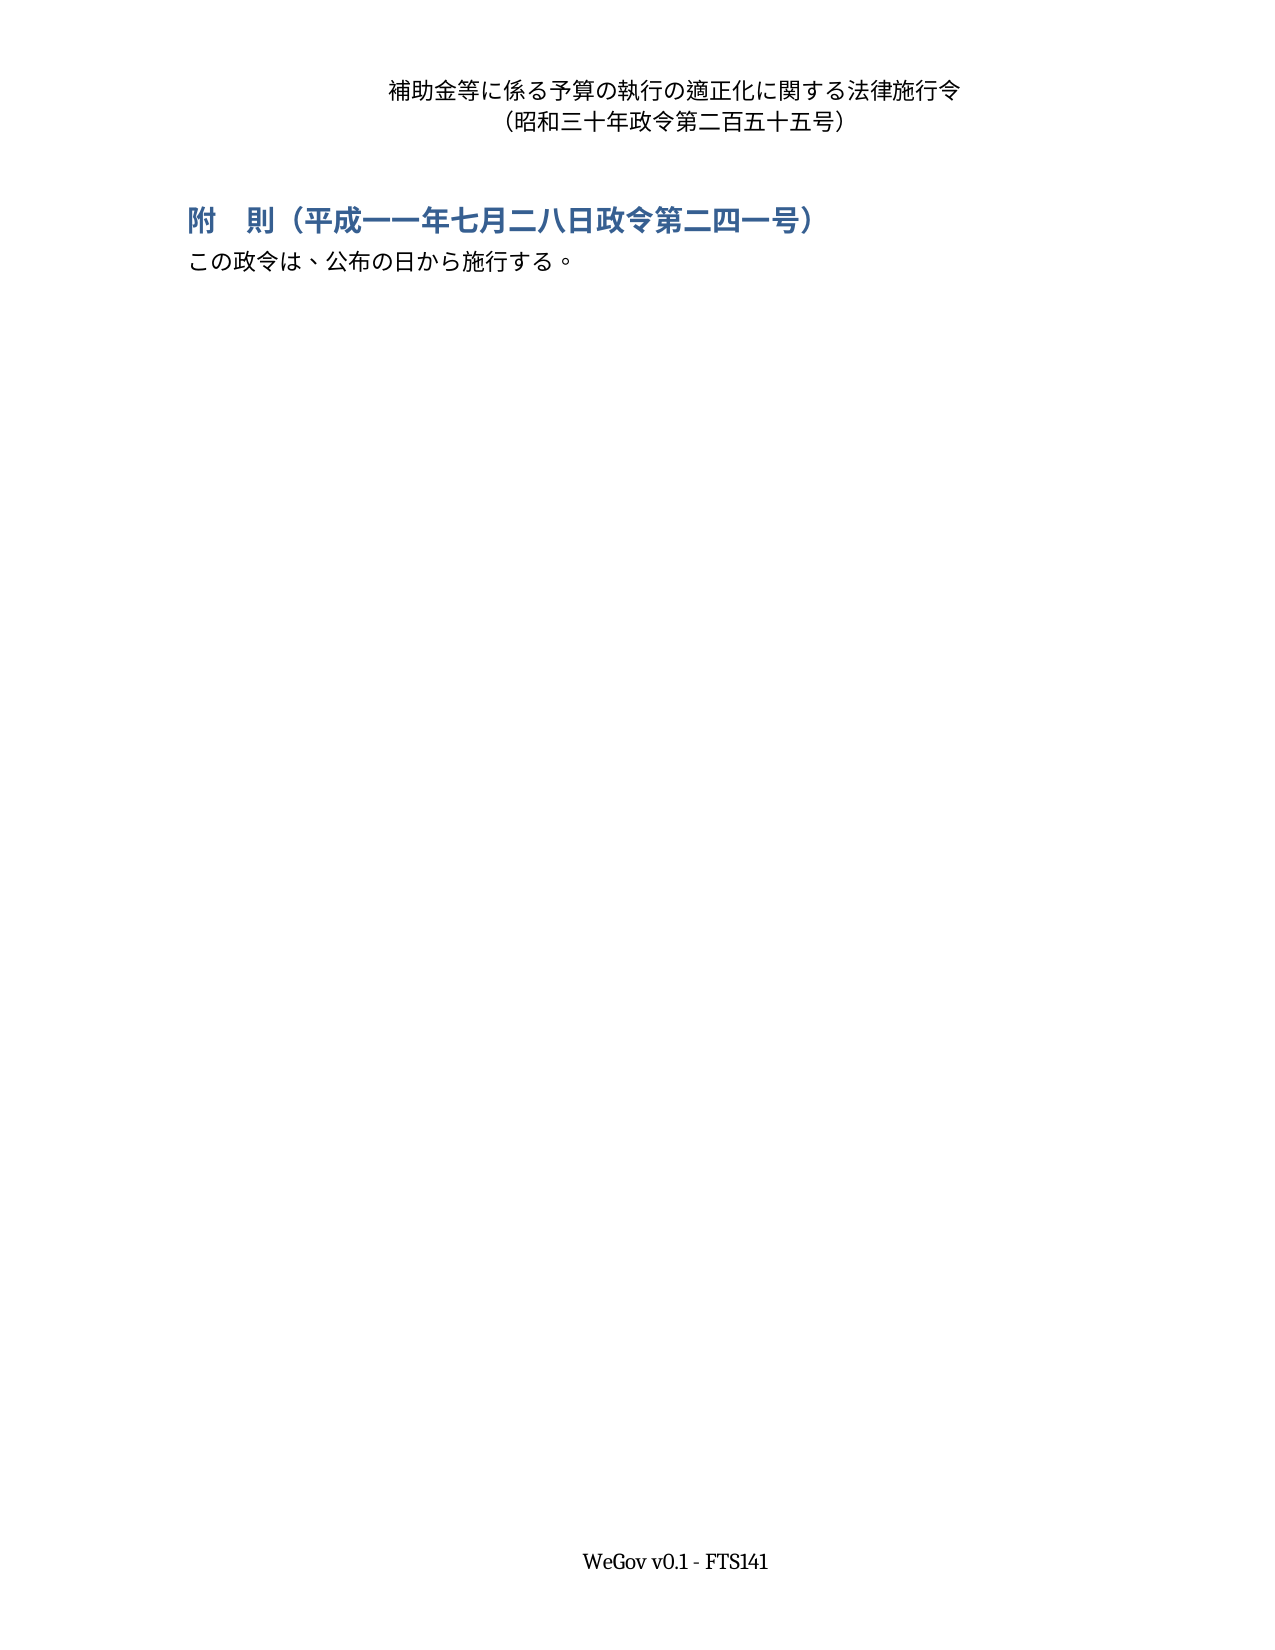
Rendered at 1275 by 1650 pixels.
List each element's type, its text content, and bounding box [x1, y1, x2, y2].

text この政令は、公布の日から施行する。 [187, 246, 1087, 277]
subtitle 附 則（平成一一年七月二八日政令第二四一号） [187, 200, 1087, 240]
